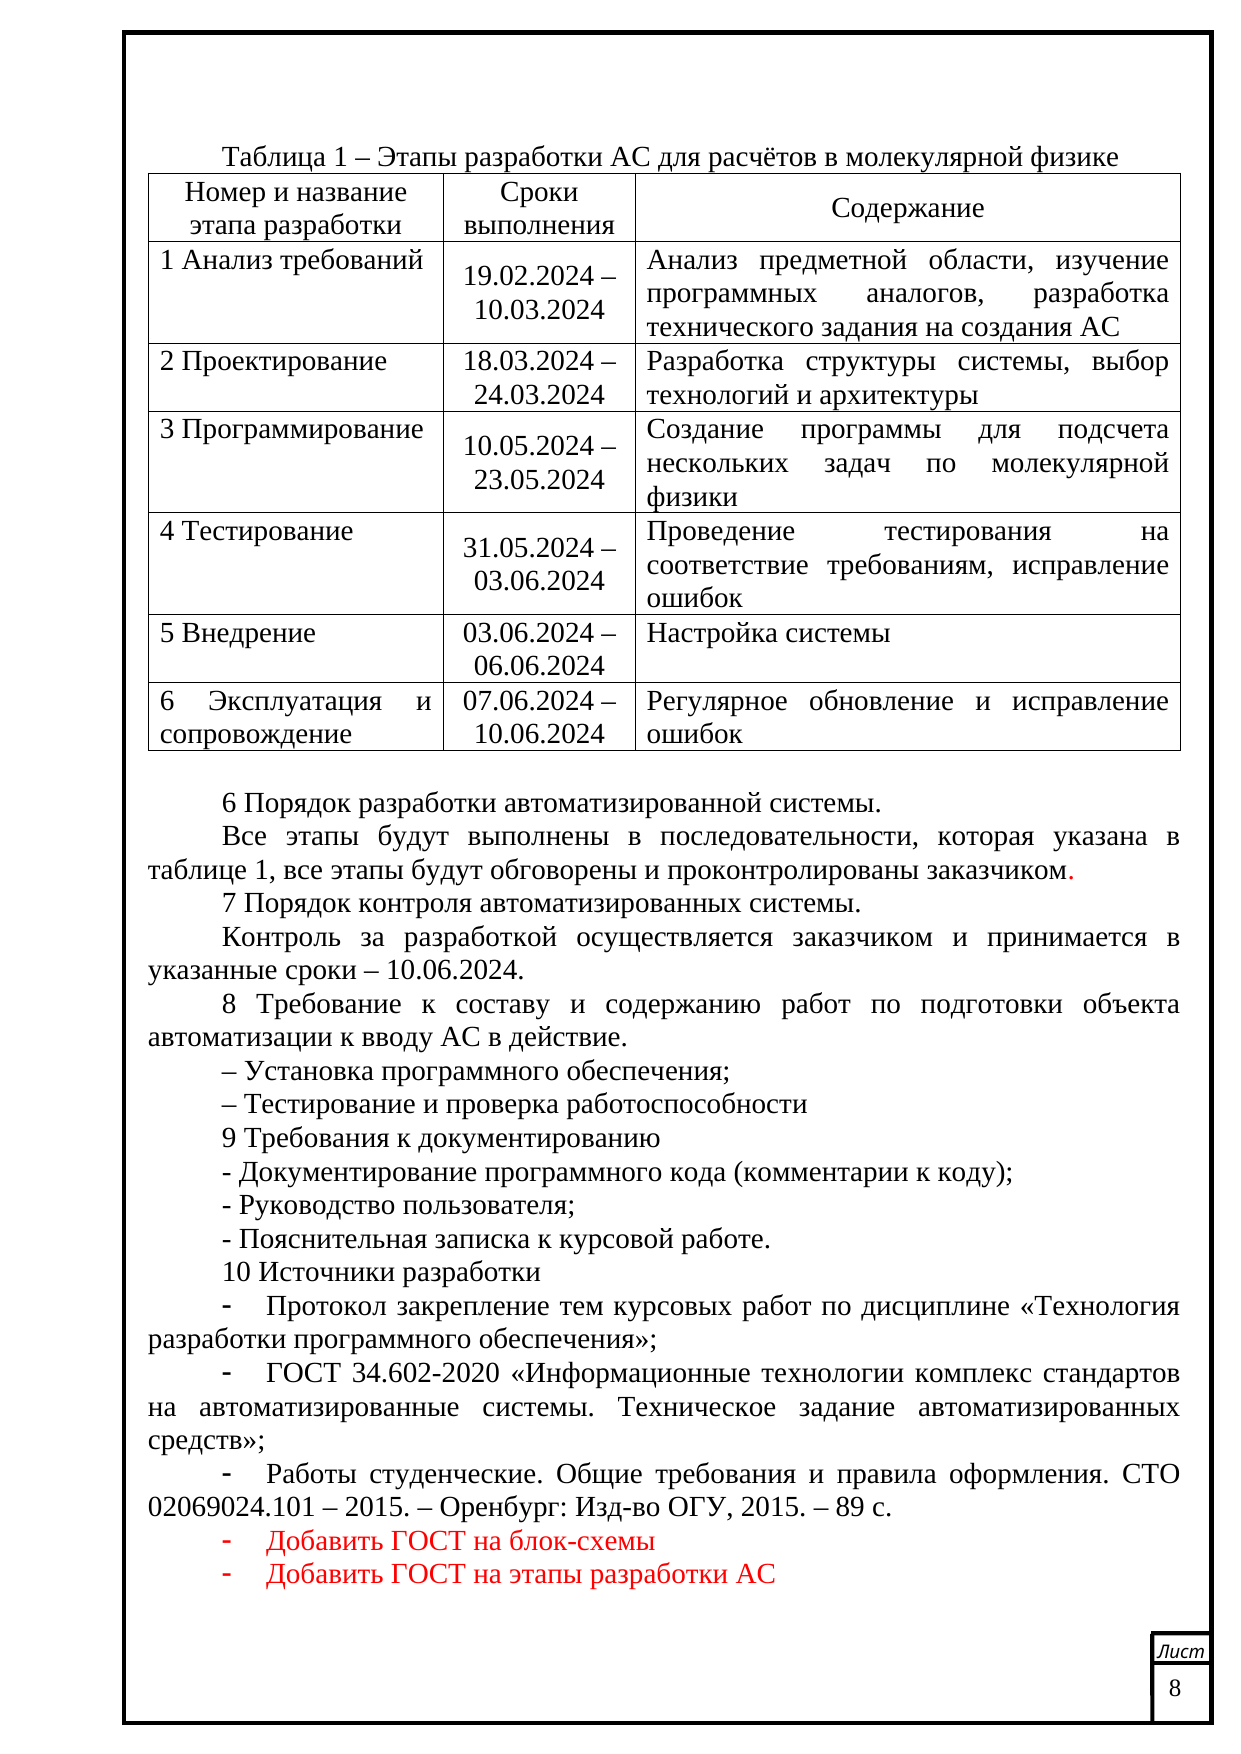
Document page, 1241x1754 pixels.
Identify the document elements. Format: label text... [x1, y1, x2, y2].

list Работы студенческие. Общие требования и правила оформления. СТО 02069024.101 – 2015. – Оренбург: Изд-во ОГУ, 2015. – 89 с. [148, 1456, 1181, 1523]
table_cell 4 Тестирование [149, 513, 443, 614]
text 10 Источники разработки [148, 1254, 1181, 1288]
list Добавить ГОСТ на блок-схемы [148, 1523, 1181, 1557]
list ГОСТ 34.602-2020 «Информационные технологии комплекс стандартов на автоматизированные системы. Техническое задание автоматизированных средств»; [148, 1355, 1181, 1456]
list - Руководство пользователя; [148, 1187, 1181, 1221]
list 8 Требование к составу и содержанию работ по подготовки объекта автоматизации к вводу АС в действие. [148, 986, 1181, 1053]
table_cell 10.05.2024 – 23.05.2024 [444, 412, 635, 512]
list 6 Порядок разработки автоматизированной системы. [148, 785, 1181, 818]
table_cell Настройка системы [636, 615, 1180, 682]
table_cell 2 Проектирование [149, 344, 443, 411]
text Таблица 1 – Этапы разработки АС для расчётов в молекулярной физике [148, 139, 1181, 173]
table_cell Регулярное обновление и исправление ошибок [636, 683, 1180, 750]
table_cell 1 Анализ требований [149, 242, 443, 342]
table_cell Разработка структуры системы, выбор технологий и архитектуры [636, 344, 1180, 411]
table_header Сроки выполнения [444, 174, 635, 241]
table_cell 31.05.2024 – 03.06.2024 [444, 513, 635, 614]
table_cell 19.02.2024 – 10.03.2024 [444, 242, 635, 342]
table_cell 07.06.2024 – 10.06.2024 [444, 683, 635, 750]
list Добавить ГОСТ на этапы разработки АС [148, 1557, 1181, 1590]
list - Документирование программного кода (комментарии к коду); [148, 1154, 1181, 1187]
list Контроль за разработкой осуществляется заказчиком и принимается в указанные сроки – 10.06.2024. [148, 919, 1181, 986]
table_cell Проведение тестирования на соответствие требованиям, исправление ошибок [636, 513, 1180, 614]
table_cell 3 Программирование [149, 412, 443, 512]
table_cell Анализ предметной области, изучение программных аналогов, разработка технического задания на создания АС [636, 242, 1180, 342]
table_cell 03.06.2024 – 06.06.2024 [444, 615, 635, 682]
list - Пояснительная записка к курсовой работе. [148, 1221, 1181, 1254]
list Протокол закрепление тем курсовых работ по дисциплине «Технология разработки программного обеспечения»; [148, 1288, 1181, 1355]
table_cell 18.03.2024 – 24.03.2024 [444, 344, 635, 411]
table_header Содержание [636, 174, 1180, 241]
table_cell Создание программы для подсчета нескольких задач по молекулярной физики [636, 412, 1180, 512]
list – Установка программного обеспечения; [148, 1053, 1181, 1087]
table_cell 5 Внедрение [149, 615, 443, 682]
table_cell 6 Эксплуатация и сопровождение [149, 683, 443, 750]
list Все этапы будут выполнены в последовательности, которая указана в таблице 1, все этапы будут обговорены и проконтролированы заказчиком. [148, 818, 1181, 885]
list 7 Порядок контроля автоматизированных системы. [148, 885, 1181, 919]
list – Тестирование и проверка работоспособности [148, 1087, 1181, 1120]
list 9 Требования к документированию [148, 1120, 1181, 1154]
table_header Номер и название этапа разработки [149, 174, 443, 241]
